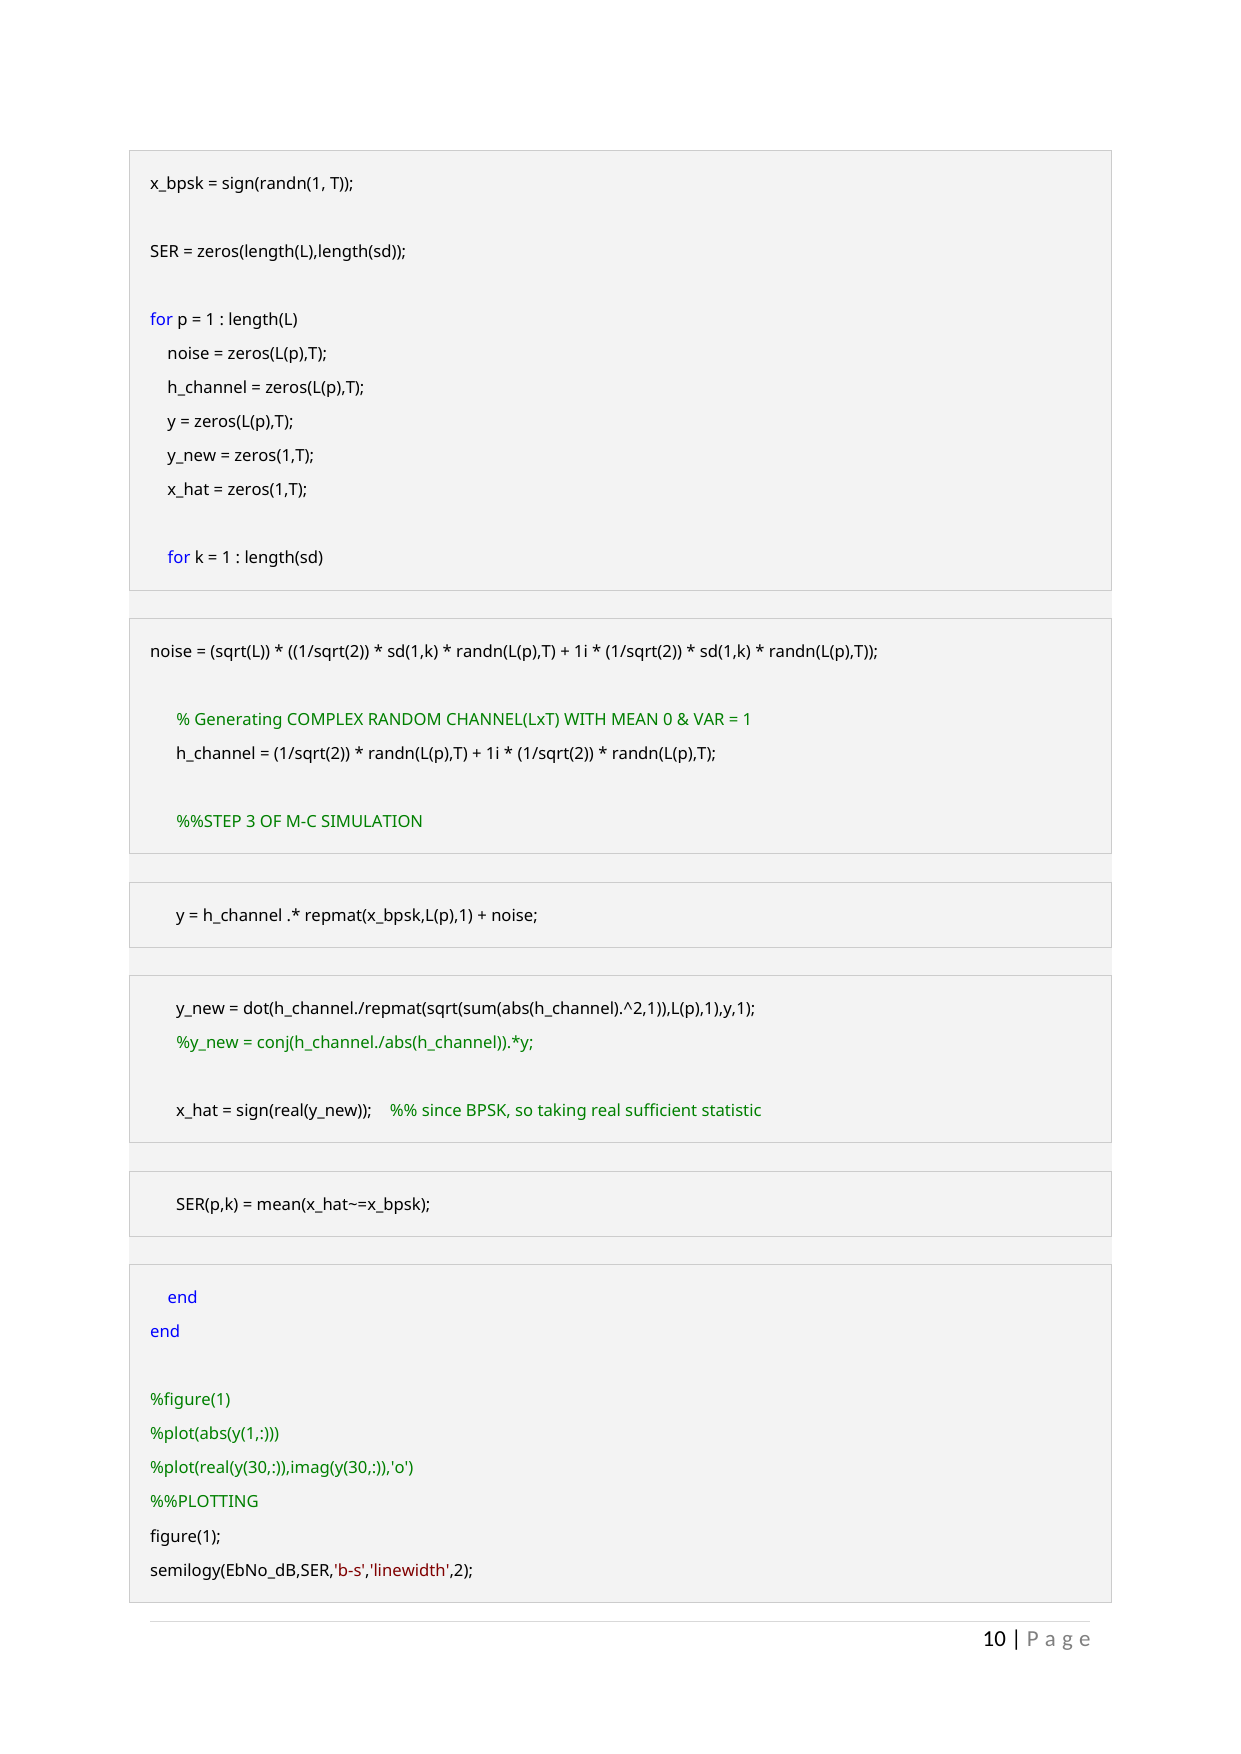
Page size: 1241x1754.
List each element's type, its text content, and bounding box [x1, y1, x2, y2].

text y = h_channel .* repmat(x_bpsk,L(p),1) + noise; [130, 883, 1111, 947]
text noise = (sqrt(L)) * ((1/sqrt(2)) * sd(1,k) * randn(L(p),T) + 1i * (1/sqrt(2)) * sd(1,k) * randn(L(p),T)); % Generating COMPLEX RANDOM CHANNEL(LxT) WITH MEAN 0 & VAR = 1 h_channel = (1/sqrt(2)) * randn(L(p),T) + 1i * (1/sqrt(2)) * randn(L(p),T); %%STEP 3 OF M-C SIMULATION [130, 619, 1111, 853]
text SER(p,k) = mean(x_hat~=x_bpsk); [130, 1172, 1111, 1236]
text x_bpsk = sign(randn(1, T)); SER = zeros(length(L),length(sd)); for p = 1 : length(L) noise = zeros(L(p),T); h_channel = zeros(L(p),T); y = zeros(L(p),T); y_new = zeros(1,T); x_hat = zeros(1,T); for k = 1 : length(sd) [130, 151, 1111, 590]
text y_new = dot(h_channel./repmat(sqrt(sum(abs(h_channel).^2,1)),L(p),1),y,1); %y_new = conj(h_channel./abs(h_channel)).*y; x_hat = sign(real(y_new)); %% since BPSK, so taking real sufficient statistic [130, 976, 1111, 1142]
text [130, 1265, 1111, 1602]
